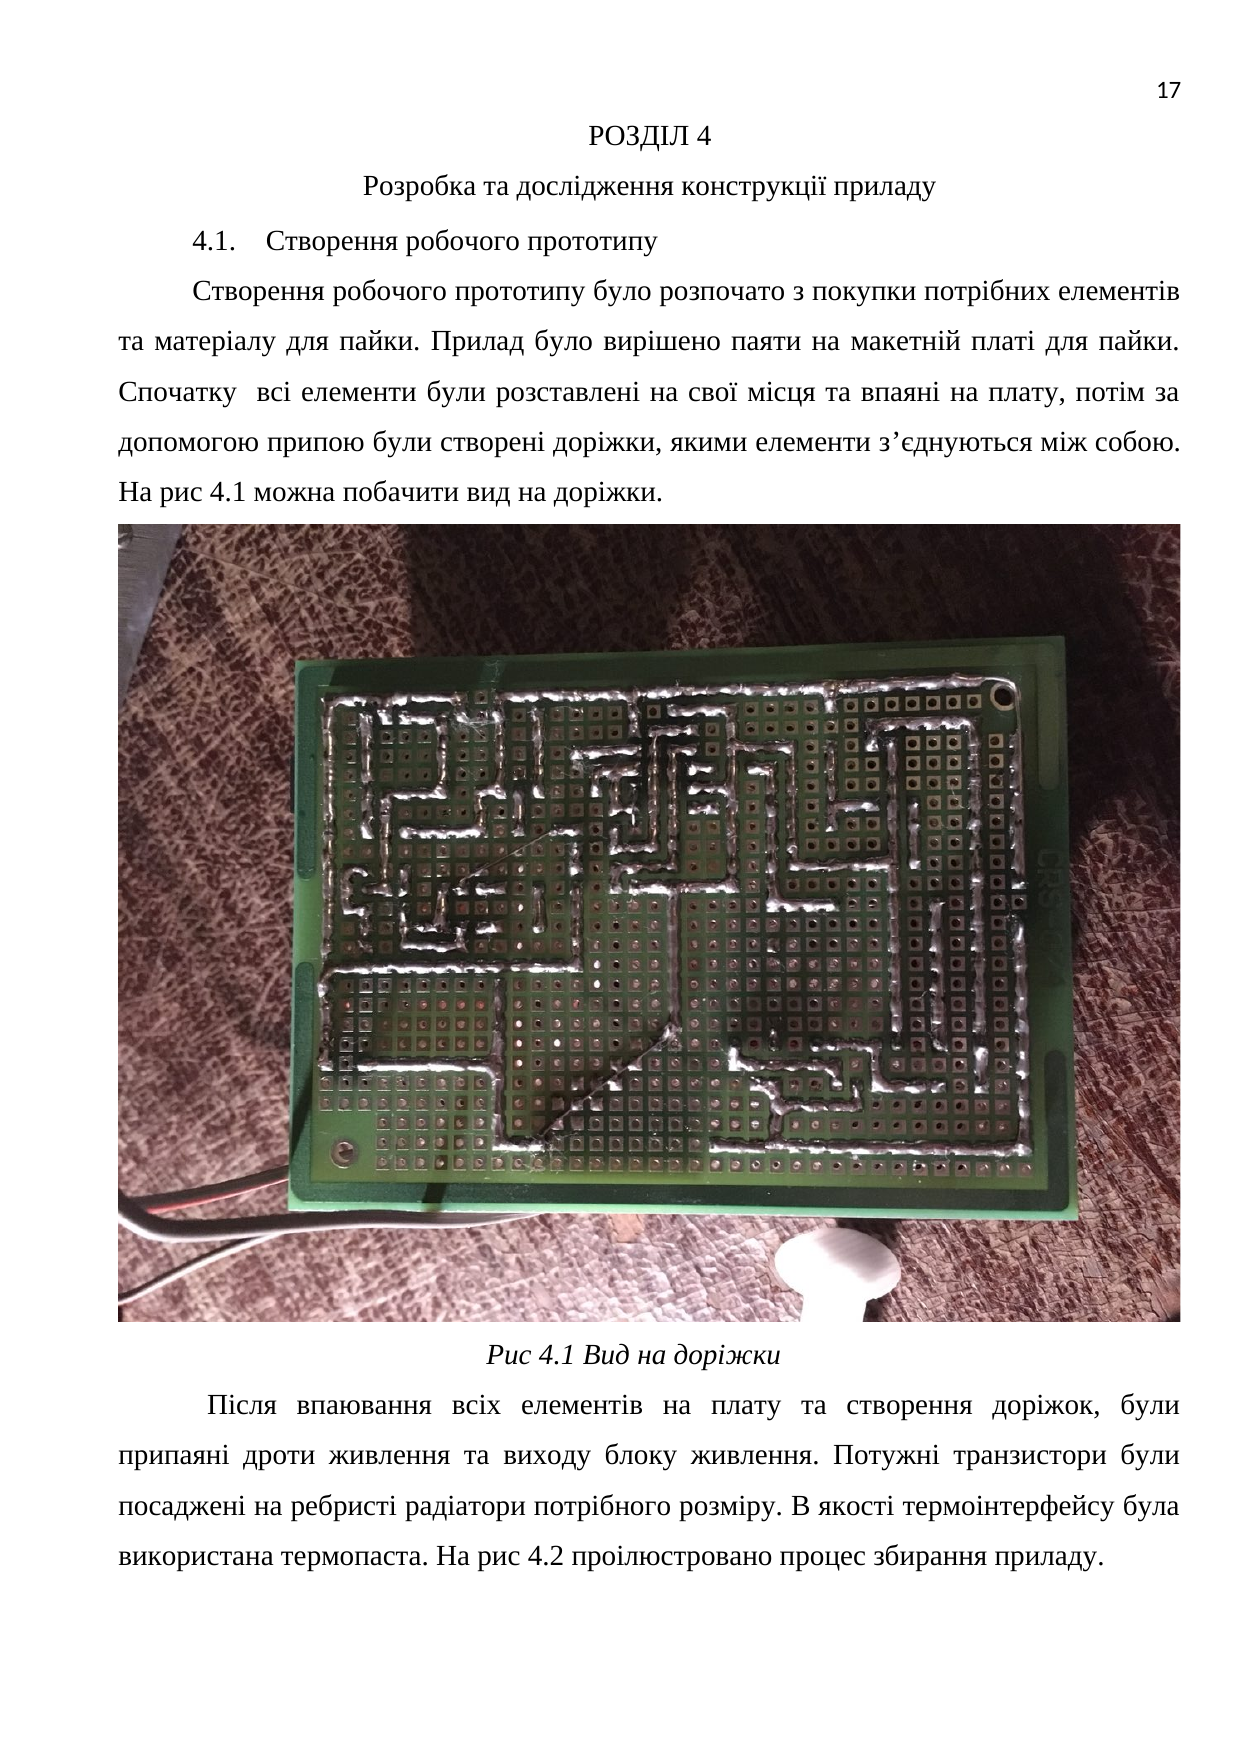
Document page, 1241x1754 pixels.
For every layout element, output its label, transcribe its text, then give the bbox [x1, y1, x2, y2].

text Розробка та дослідження конструкції приладу [118, 168, 1181, 202]
picture [118, 524, 1181, 1322]
text Після впаювання всіх елементів на плату та створення доріжок, були припаяні дроти живлення та виходу блоку живлення. Потужні транзистори були посаджені на ребристі радіатори потрібного розміру. В якості термоінтерфейсу була використана термопаста. На рис 4.2 проілюстровано процес збирання приладу. [118, 1387, 1181, 1572]
subtitle 4.1. Створення робочого прототипу [118, 223, 1181, 256]
text Рис 4.1 Вид на доріжки [88, 1337, 1181, 1370]
text Створення робочого прототипу було розпочато з покупки потрібних елементів та матеріалу для пайки. Прилад було вирішено паяти на макетній платі для пайки. Спочатку всі елементи були розставлені на свої місця та впаяні на плату, потім за допомогою припою були створені доріжки, якими елементи з’єднуються між собою. На рис 4.1 можна побачити вид на доріжки. [118, 273, 1181, 508]
subtitle РОЗДІЛ 4 [118, 118, 1181, 152]
